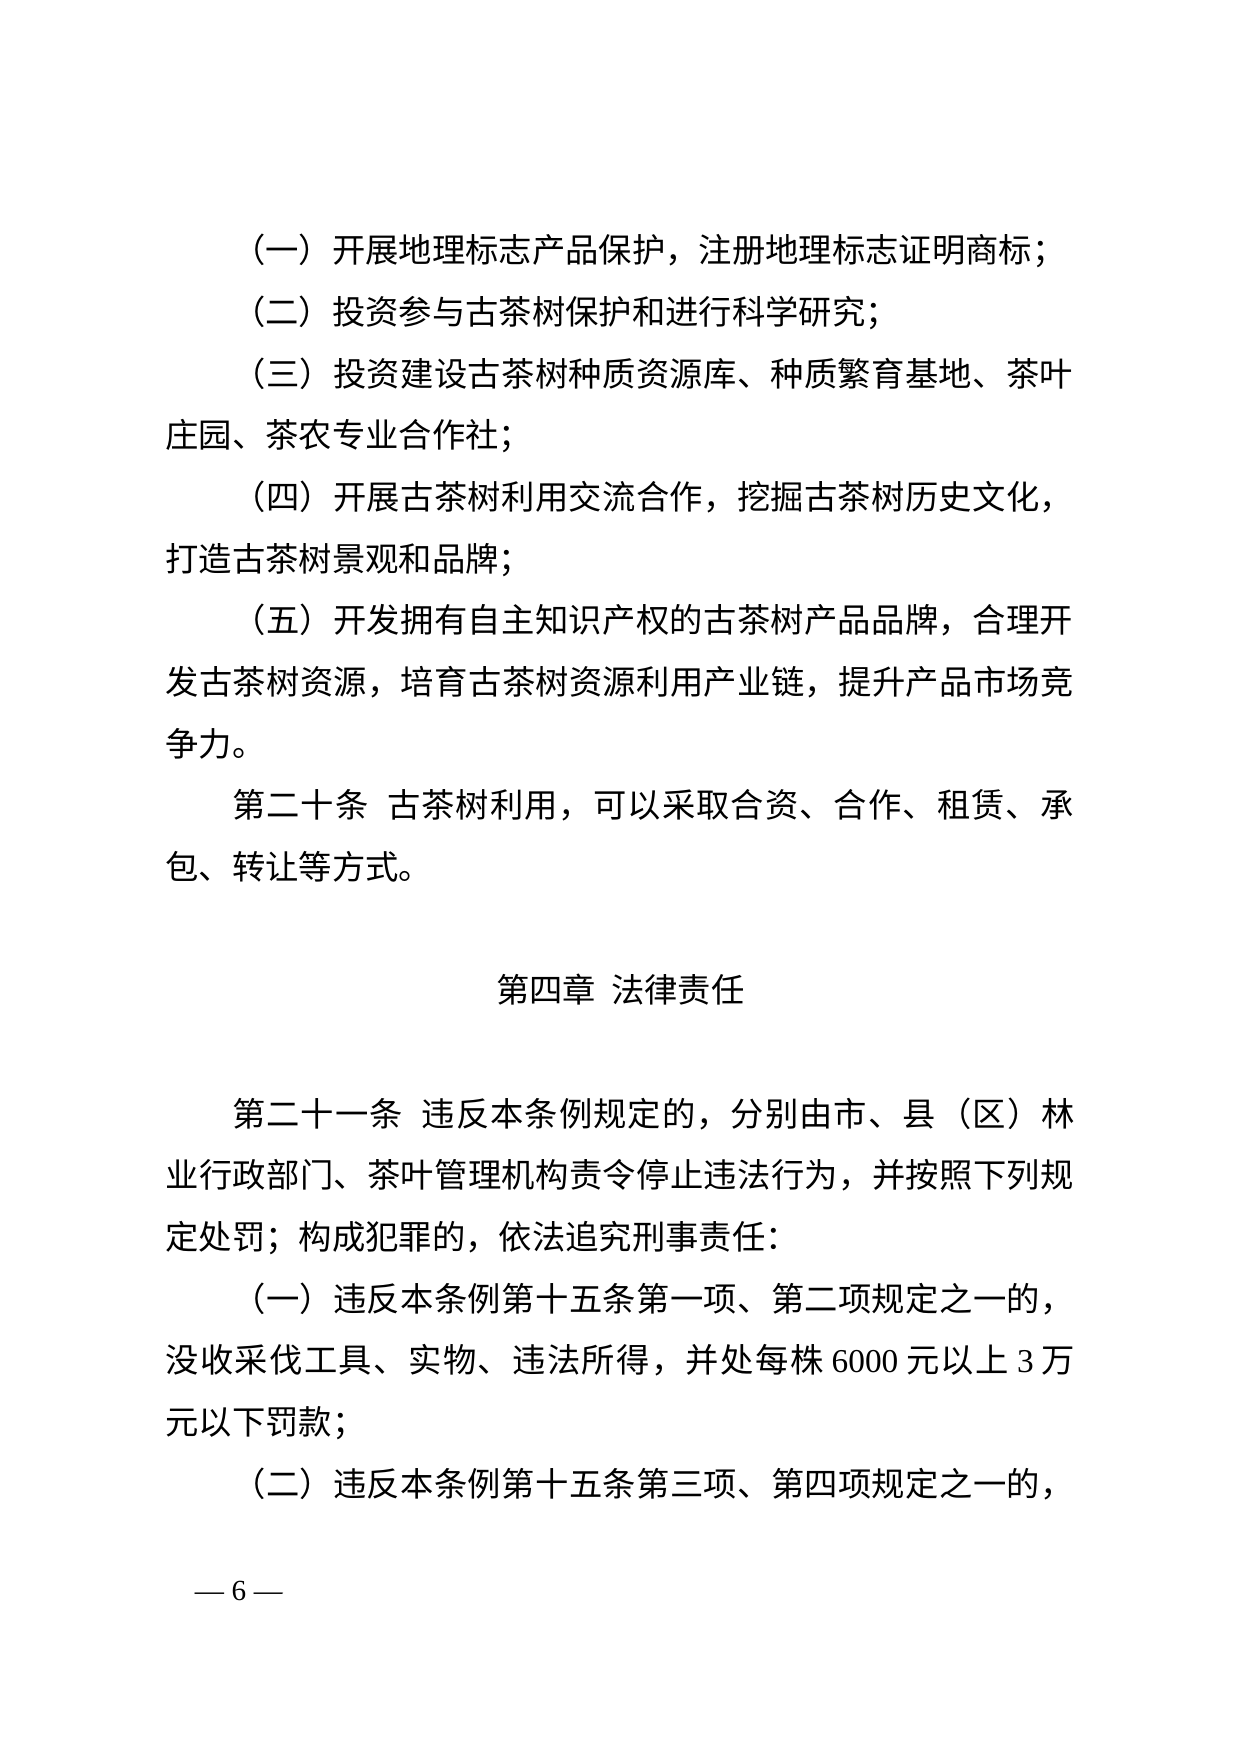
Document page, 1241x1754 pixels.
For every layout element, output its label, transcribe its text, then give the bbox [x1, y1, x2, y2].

text 第二十一条 违反本条例规定的，分别由市、县（区）林业行政部门、茶叶管理机构责令停止违法行为，并按照下列规定处罚；构成犯罪的，依法追究刑事责任： [165, 1077, 1075, 1262]
text （一）开展地理标志产品保护，注册地理标志证明商标； [165, 214, 1075, 275]
text 第二十条 古茶树利用，可以采取合资、合作、租赁、承包、转让等方式。 [165, 769, 1075, 892]
text （三）投资建设古茶树种质资源库、种质繁育基地、茶叶庄园、茶农专业合作社； [165, 337, 1075, 460]
text 第四章 法律责任 [165, 954, 1075, 1015]
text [165, 1447, 1075, 1509]
text （一）违反本条例第十五条第一项、第二项规定之一的，没收采伐工具、实物、违法所得，并处每株6000元以上3万元以下罚款； [165, 1262, 1075, 1447]
text （五）开发拥有自主知识产权的古茶树产品品牌，合理开发古茶树资源，培育古茶树资源利用产业链，提升产品市场竞争力。 [165, 584, 1075, 769]
text （二）投资参与古茶树保护和进行科学研究； [165, 275, 1075, 337]
text （四）开展古茶树利用交流合作，挖掘古茶树历史文化，打造古茶树景观和品牌； [165, 460, 1075, 584]
